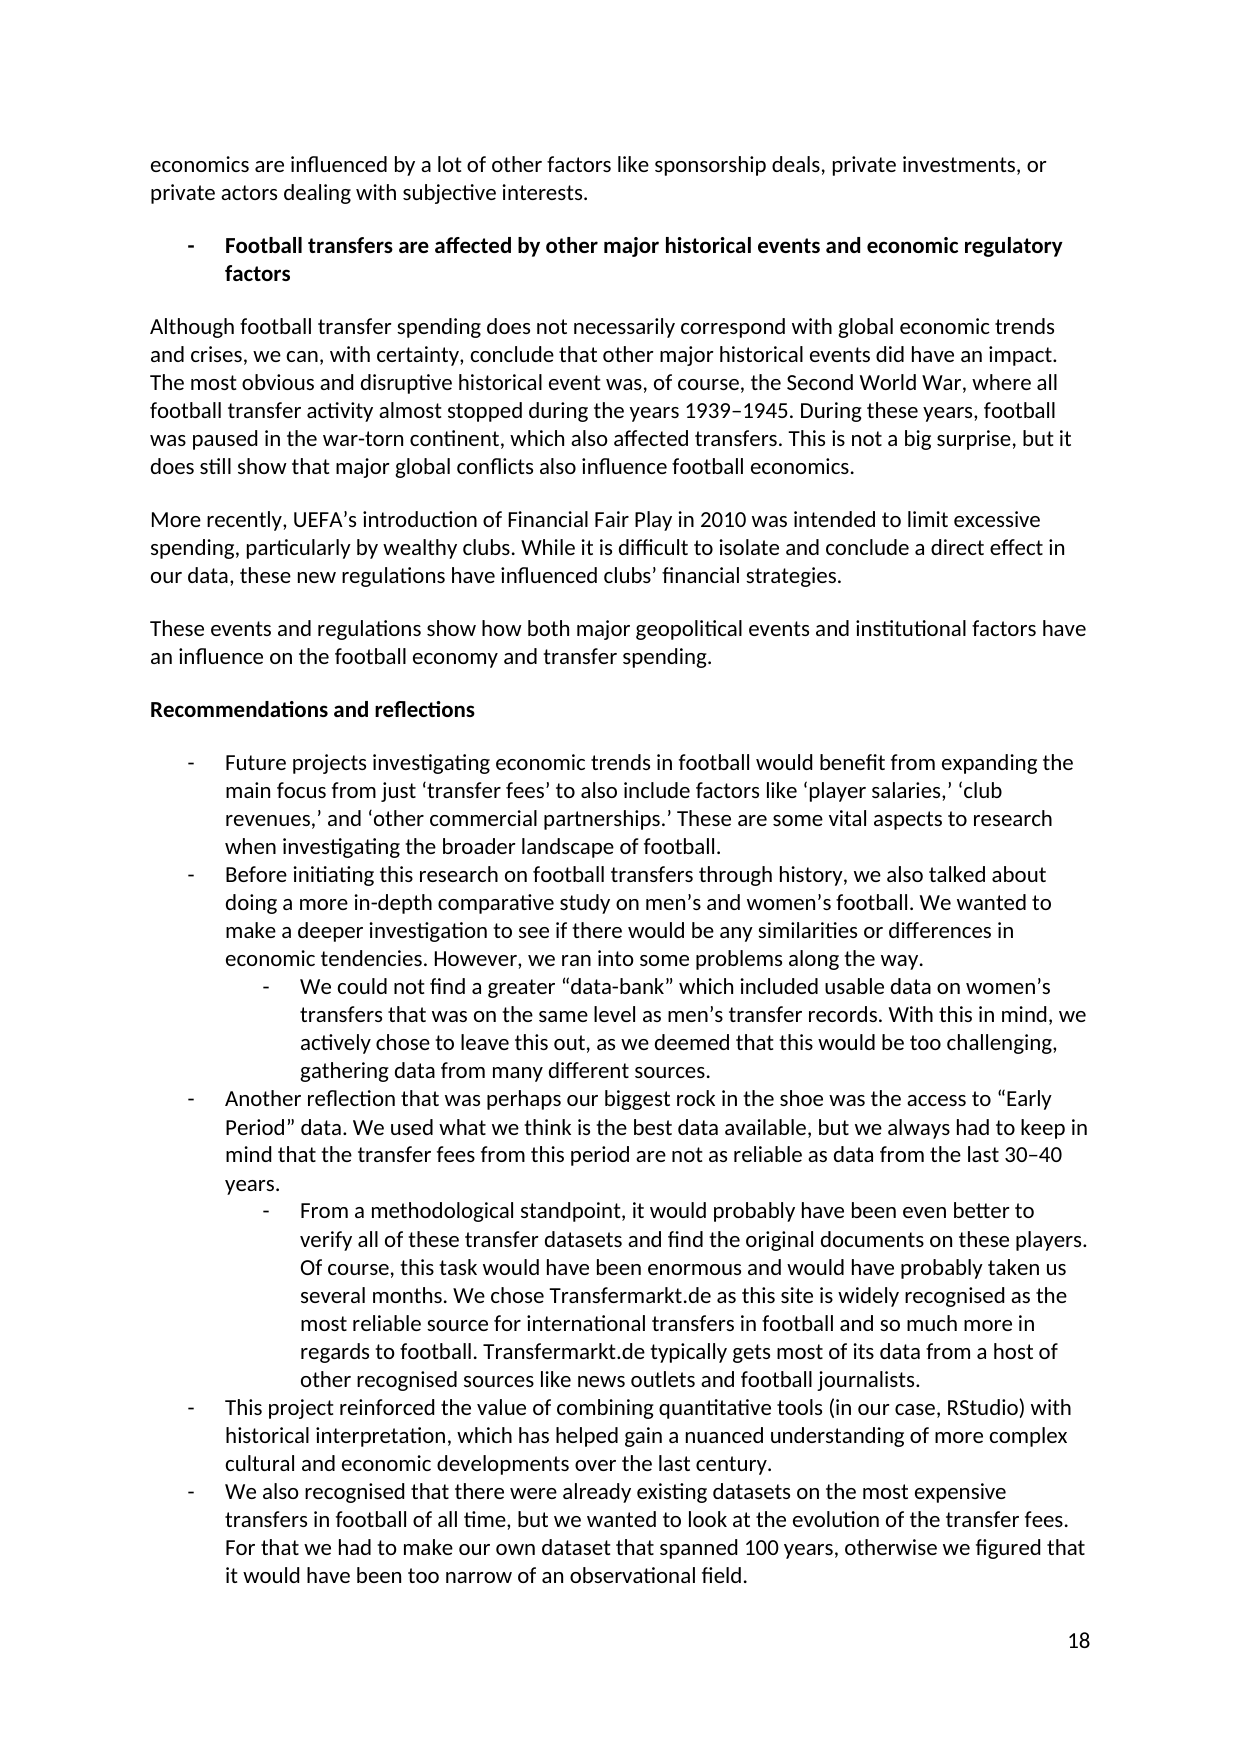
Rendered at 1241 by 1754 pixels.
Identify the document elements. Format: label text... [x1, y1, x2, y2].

text Although football transfer spending does not necessarily correspond with global economic trends and crises, we can, with certainty, conclude that other major historical events did have an impact. The most obvious and disruptive historical event was, of course, the Second World War, where all football transfer activity almost stopped during the years 1939–1945. During these years, football was paused in the war-torn continent, which also affected transfers. This is not a big surprise, but it does still show that major global conflicts also influence football economics. [150, 312, 1090, 480]
list Another reflection that was perhaps our biggest rock in the shoe was the access to “Early Period” data. We used what we think is the best data available, but we always had to keep in mind that the transfer fees from this period are not as reliable as data from the last 30–40 years. [187, 1084, 1090, 1197]
list Future projects investigating economic trends in football would benefit from expanding the main focus from just ‘transfer fees’ to also include factors like ‘player salaries,’ ‘club revenues,’ and ‘other commercial partnerships.’ These are some vital aspects to research when investigating the broader landscape of football. [187, 748, 1090, 860]
text More recently, UEFA’s introduction of Financial Fair Play in 2010 was intended to limit excessive spending, particularly by wealthy clubs. While it is difficult to isolate and conclude a direct effect in our data, these new regulations have influenced clubs’ financial strategies. [150, 505, 1090, 589]
text Recommendations and reflections [150, 695, 1090, 723]
list We could not find a greater “data-bank” which included usable data on women’s transfers that was on the same level as men’s transfer records. With this in mind, we actively chose to leave this out, as we deemed that this would be too challenging, gathering data from many different sources. [262, 972, 1090, 1084]
list Football transfers are affected by other major historical events and economic regulatory factors [187, 231, 1090, 287]
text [150, 150, 1090, 206]
text These events and regulations show how both major geopolitical events and institutional factors have an influence on the football economy and transfer spending. [150, 614, 1090, 670]
list This project reinforced the value of combining quantitative tools (in our case, RStudio) with historical interpretation, which has helped gain a nuanced understanding of more complex cultural and economic developments over the last century. [187, 1393, 1090, 1477]
list Before initiating this research on football transfers through history, we also talked about doing a more in-depth comparative study on men’s and women’s football. We wanted to make a deeper investigation to see if there would be any similarities or differences in economic tendencies. However, we ran into some problems along the way. [187, 860, 1090, 972]
list We also recognised that there were already existing datasets on the most expensive transfers in football of all time, but we wanted to look at the evolution of the transfer fees. For that we had to make our own dataset that spanned 100 years, otherwise we figured that it would have been too narrow of an observational field. [187, 1477, 1090, 1589]
list From a methodological standpoint, it would probably have been even better to verify all of these transfer datasets and find the original documents on these players. Of course, this task would have been enormous and would have probably taken us several months. We chose Transfermarkt.de as this site is widely recognised as the most reliable source for international transfers in football and so much more in regards to football. Transfermarkt.de typically gets most of its data from a host of other recognised sources like news outlets and football journalists. [262, 1197, 1090, 1393]
